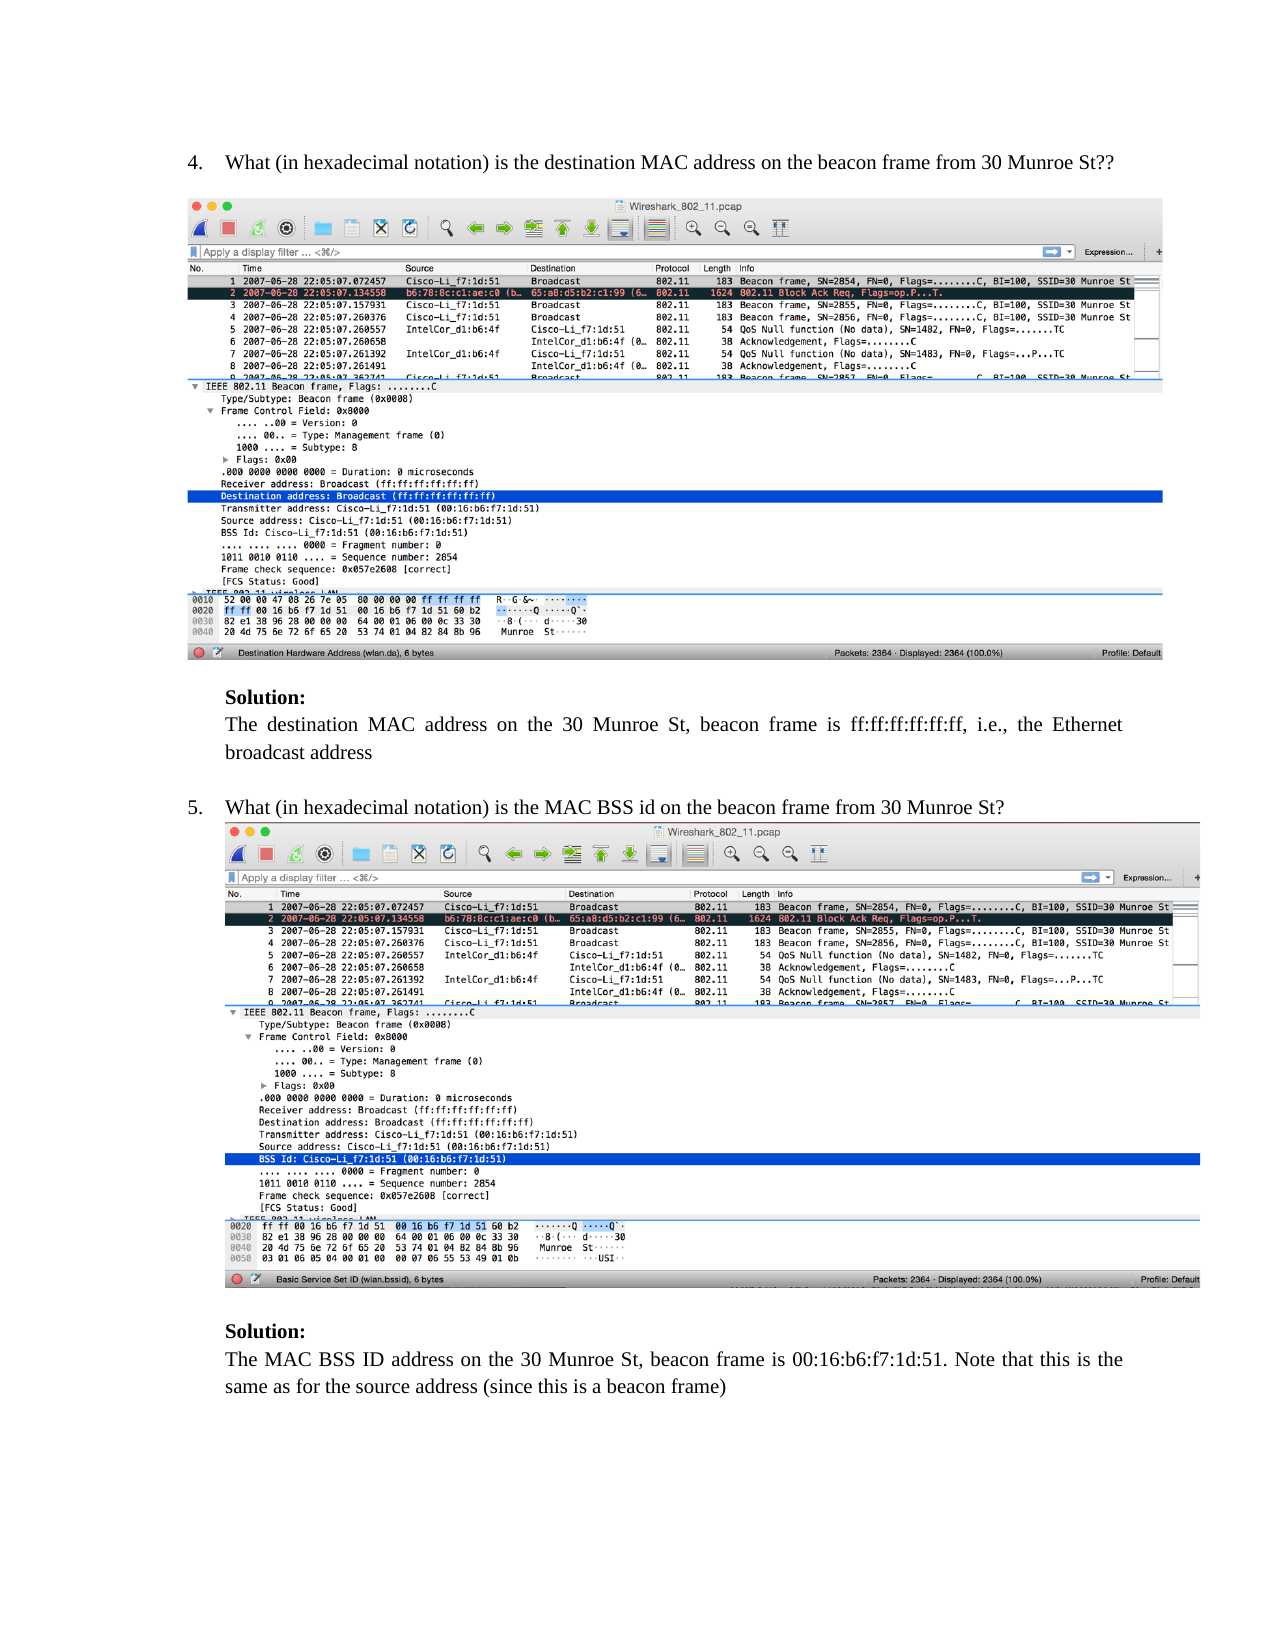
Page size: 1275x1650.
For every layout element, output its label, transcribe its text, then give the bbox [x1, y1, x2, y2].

list The destination MAC address on the 30 Munroe St, beacon frame is ff:ff:ff:ff:ff:ff, i.e., the Ethernet broadcast address [225, 712, 1125, 764]
picture [187, 198, 1163, 660]
list Solution: [225, 1319, 1125, 1343]
picture [225, 822, 1200, 1288]
list The MAC BSS ID address on the 30 Munroe St, beacon frame is 00:16:b6:f7:1d:51. Note that this is the same as for the source address (since this is a beacon frame) [225, 1347, 1125, 1398]
list Solution: [225, 684, 1125, 709]
list What (in hexadecimal notation) is the destination MAC address on the beacon frame from 30 Munroe St?? [187, 150, 1125, 174]
list What (in hexadecimal notation) is the MAC BSS id on the beacon frame from 30 Munroe St? [187, 795, 1125, 819]
